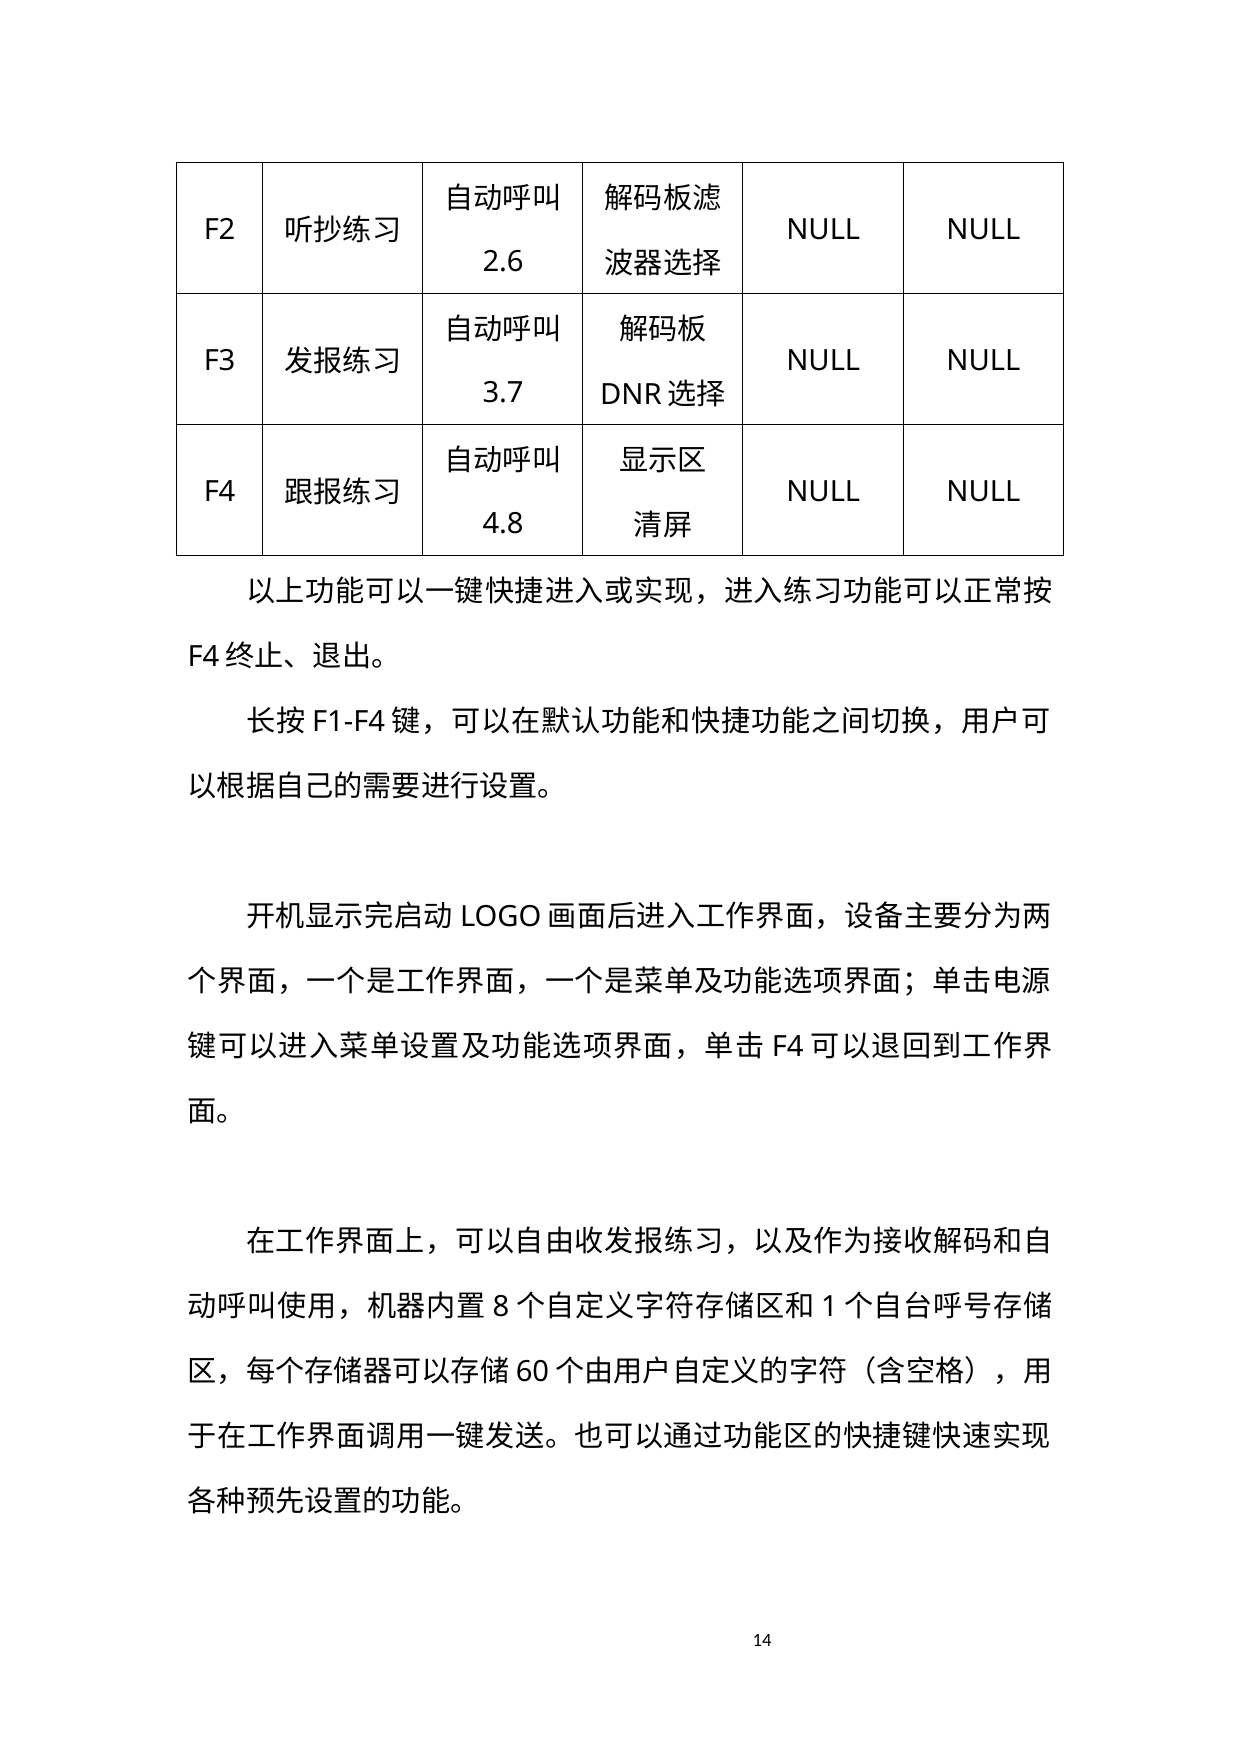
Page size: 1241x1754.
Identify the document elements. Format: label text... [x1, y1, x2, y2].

text 长按F1-F4键，可以在默认功能和快捷功能之间切换，用户可以根据自己的需要进行设置。 [187, 686, 1053, 816]
table_cell 解码板滤波器选择 [583, 163, 742, 293]
table_cell NULL [743, 425, 903, 555]
table_cell 发报练习 [263, 294, 422, 424]
table_cell F3 [177, 294, 262, 424]
table_cell NULL [743, 163, 903, 293]
table_cell F2 [177, 163, 262, 293]
table_cell 自动呼叫3.7 [423, 294, 582, 424]
table_cell 听抄练习 [263, 163, 422, 293]
table_cell 解码板DNR选择 [583, 294, 742, 424]
table_cell 跟报练习 [263, 425, 422, 555]
text 开机显示完启动LOGO画面后进入工作界面，设备主要分为两个界面，一个是工作界面，一个是菜单及功能选项界面；单击电源键可以进入菜单设置及功能选项界面，单击F4可以退回到工作界面。 [187, 881, 1053, 1141]
table_cell NULL [904, 425, 1063, 555]
table_cell NULL [904, 294, 1063, 424]
text 以上功能可以一键快捷进入或实现，进入练习功能可以正常按F4终止、退出。 [187, 556, 1053, 686]
table_cell 自动呼叫2.6 [423, 163, 582, 293]
table_cell F4 [177, 425, 262, 555]
table_cell 自动呼叫4.8 [423, 425, 582, 555]
table_cell NULL [743, 294, 903, 424]
text 在工作界面上，可以自由收发报练习，以及作为接收解码和自动呼叫使用，机器内置8个自定义字符存储区和1个自台呼号存储区，每个存储器可以存储60个由用户自定义的字符（含空格），用于在工作界面调用一键发送。也可以通过功能区的快捷键快速实现各种预先设置的功能。 [187, 1206, 1053, 1531]
table_cell NULL [904, 163, 1063, 293]
table_cell 显示区 清屏 [583, 425, 742, 555]
